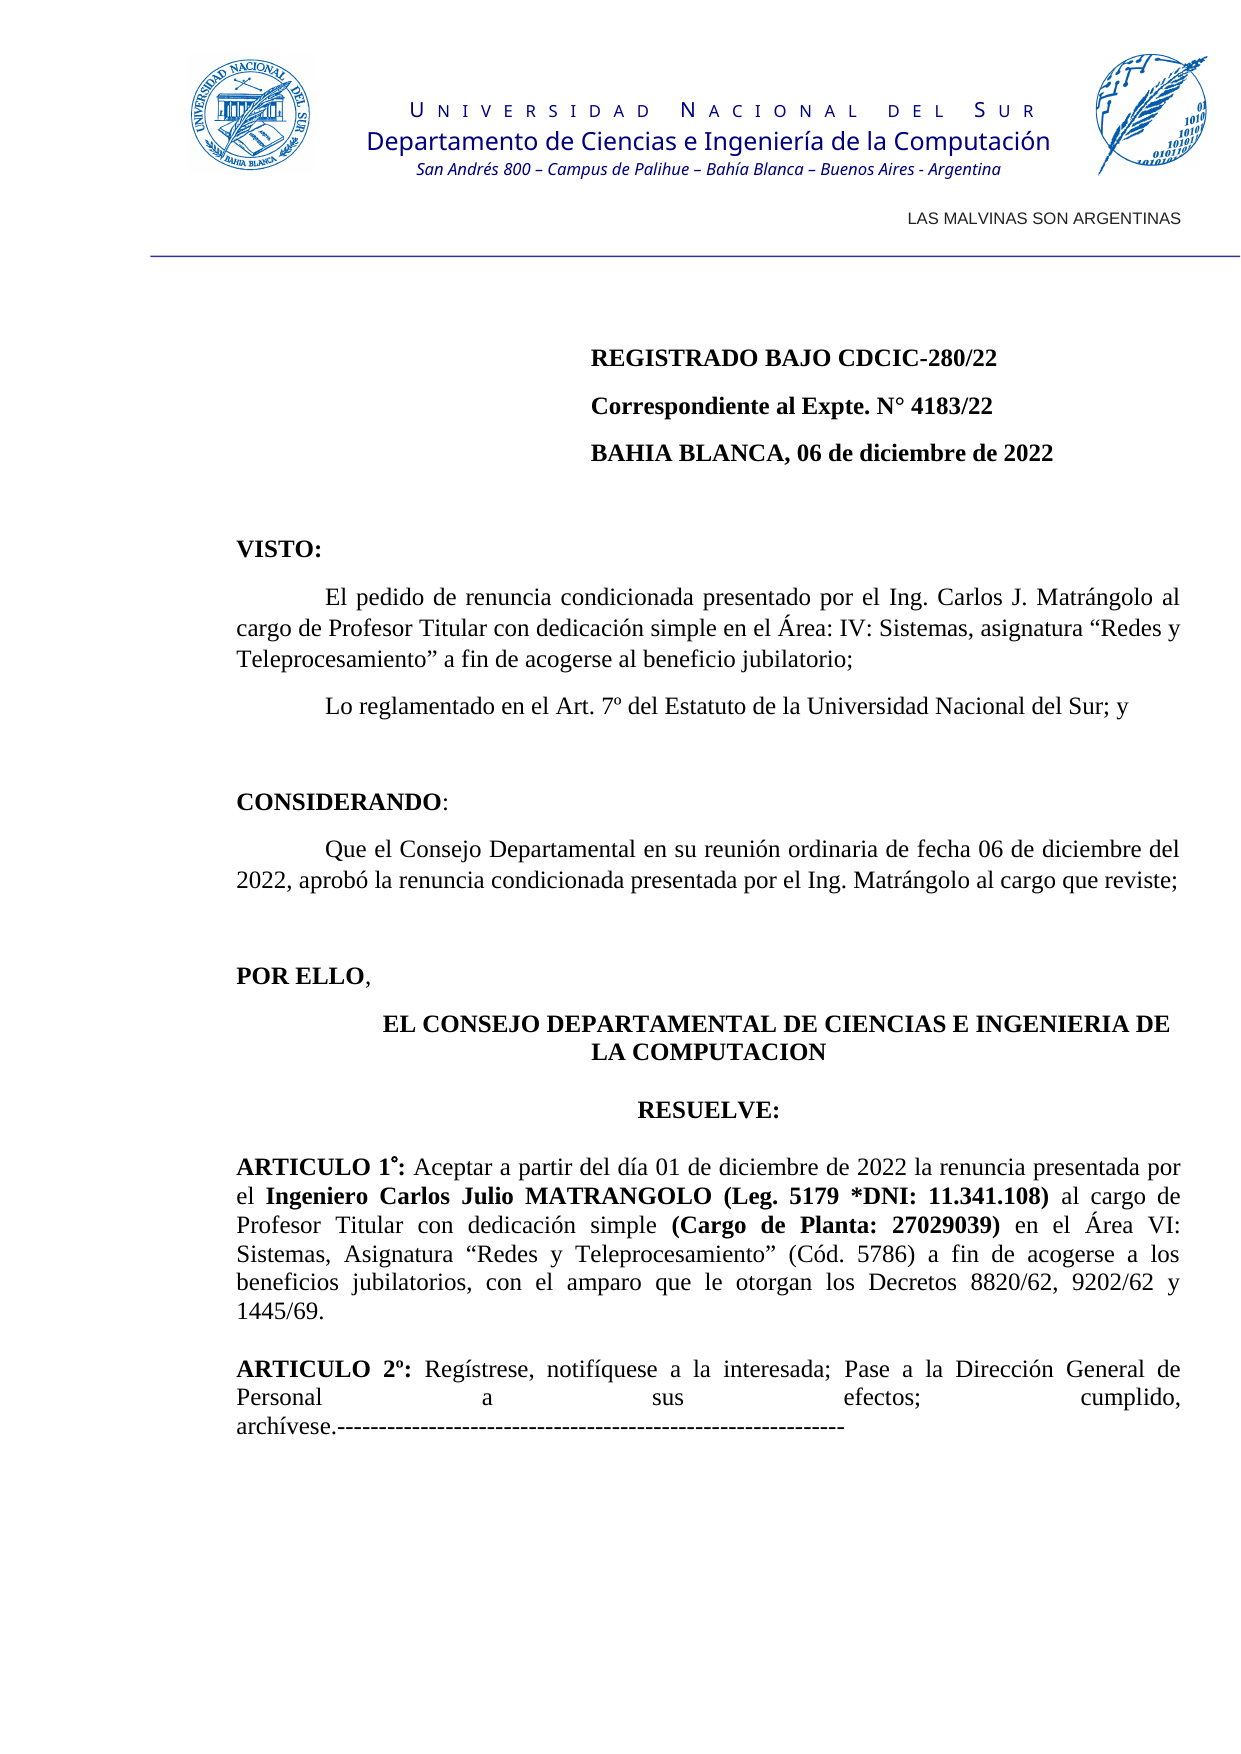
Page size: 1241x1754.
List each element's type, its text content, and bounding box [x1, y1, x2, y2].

picture [187, 53, 315, 174]
text Lo reglamentado en el Art. 7º del Estatuto de la Universidad Nacional del Sur; y [236, 691, 1181, 720]
text Que el Consejo Departamental en su reunión ordinaria de fecha 06 de diciembre del 2022, aprobó la renuncia condicionada presentada por el Ing. Matrángolo al cargo que reviste; [236, 834, 1181, 894]
picture [1095, 53, 1209, 176]
text BAHIA BLANCA, 06 de diciembre de 2022 [236, 438, 1181, 467]
text ARTICULO 2º: Regístrese, notifíquese a la interesada; Pase a la Dirección General de Personal a sus efectos; cumplido, archívese.------------------------------------------------------------- [236, 1354, 1181, 1440]
text VISTO: [236, 534, 1181, 563]
text EL CONSEJO DEPARTAMENTAL DE CIENCIAS E INGENIERIA DE LA COMPUTACION [236, 1009, 1181, 1066]
text RESUELVE: [236, 1095, 1181, 1124]
text REGISTRADO BAJO CDCIC-280/22 [236, 343, 1181, 372]
text El pedido de renuncia condicionada presentado por el Ing. Carlos J. Matrángolo al cargo de Profesor Titular con dedicación simple en el Área: IV: Sistemas, asignatura “Redes y Teleprocesamiento” a fin de acogerse al beneficio jubilatorio; [236, 582, 1181, 672]
text POR ELLO, [236, 961, 1181, 990]
text Correspondiente al Expte. N° 4183/22 [236, 391, 1181, 419]
text ARTICULO 1: Aceptar a partir del día 01 de diciembre de 2022 la renuncia presentada por el Ingeniero Carlos Julio MATRANGOLO (Leg. 5179 *DNI: 11.341.108) al cargo de Profesor Titular con dedicación simple (Cargo de Planta: 27029039) en el Área VI: Sistemas, Asignatura “Redes y Teleprocesamiento” (Cód. 5786) a fin de acogerse a los beneficios jubilatorios, con el amparo que le otorgan los Decretos 8820/62, 9202/62 y 1445/69. [236, 1152, 1181, 1325]
text CONSIDERANDO: [236, 787, 1181, 816]
